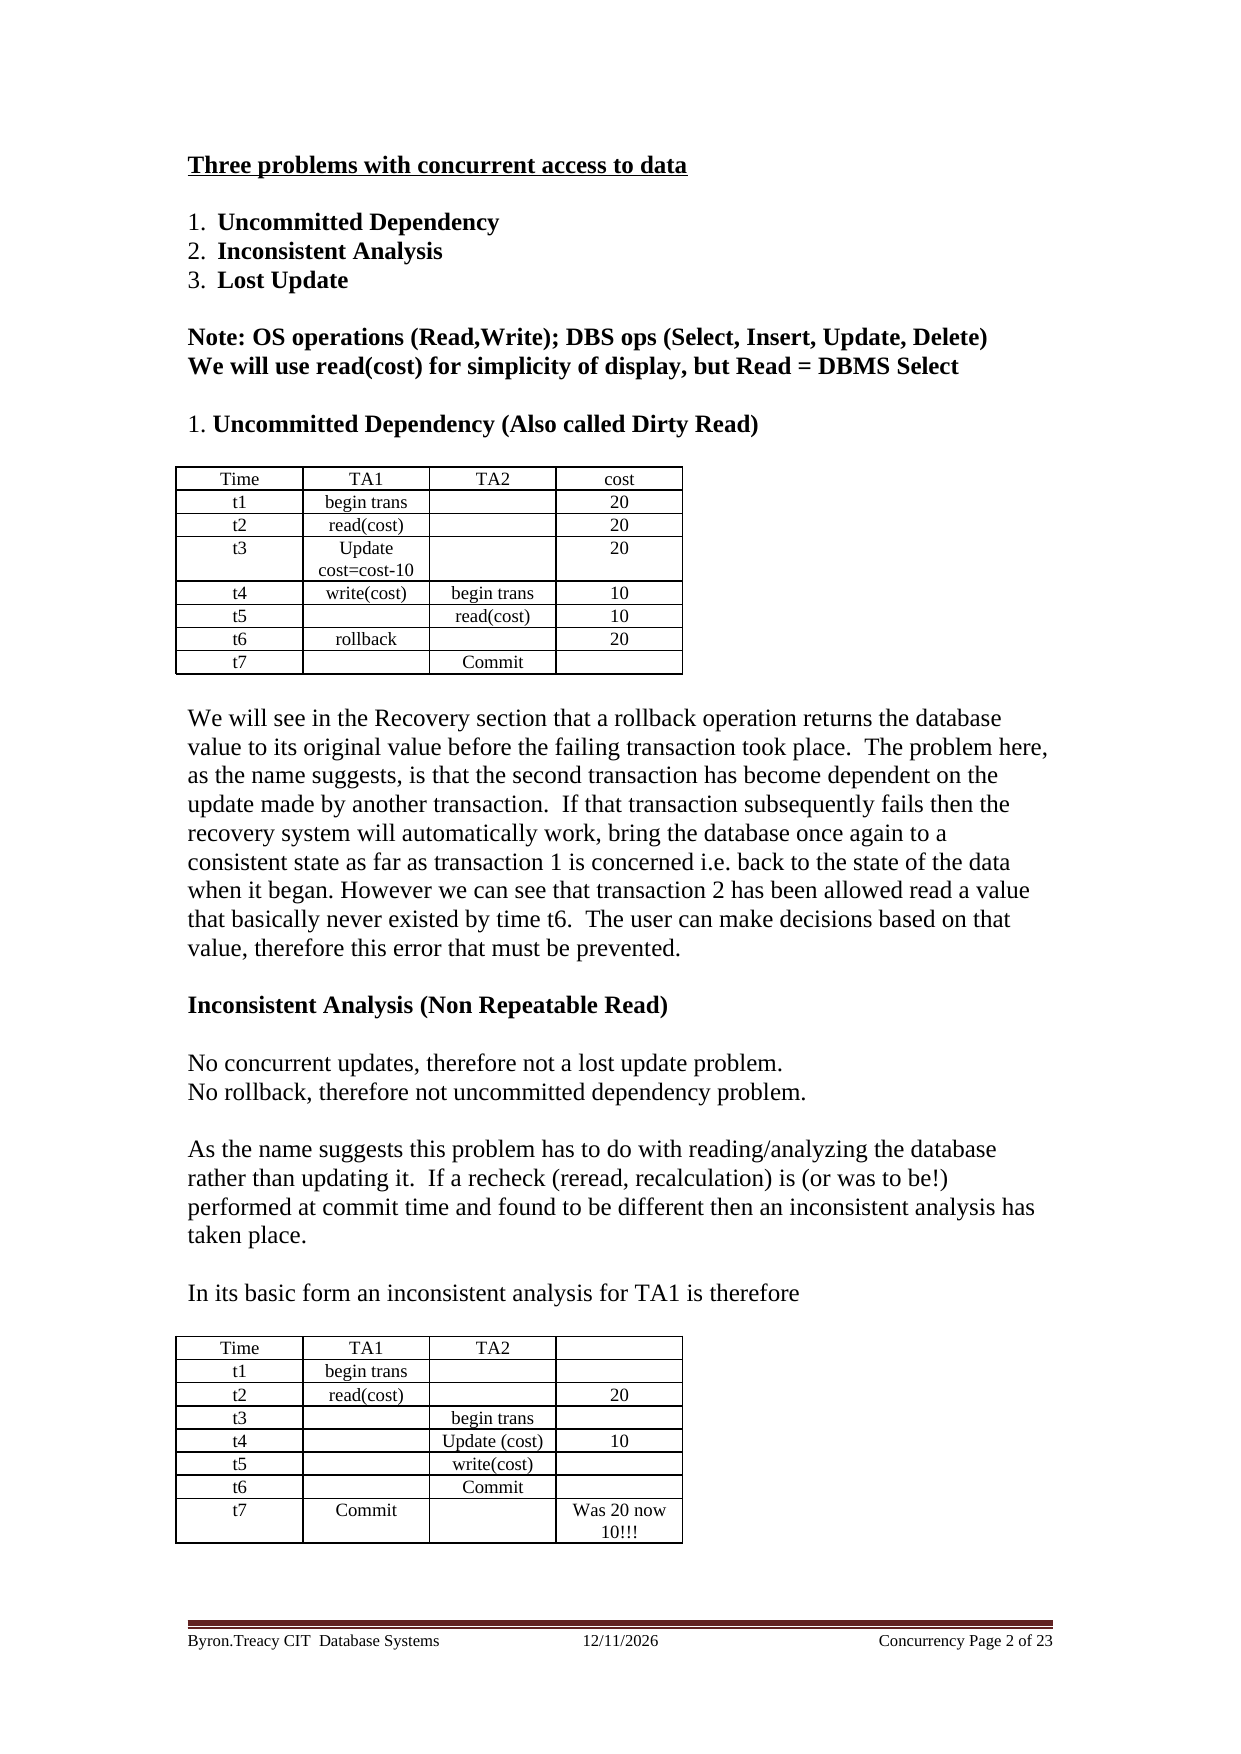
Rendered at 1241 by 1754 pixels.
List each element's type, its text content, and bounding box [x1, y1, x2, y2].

table_cell [304, 651, 429, 673]
table_cell [557, 1476, 682, 1497]
table_cell 20 [557, 628, 682, 650]
table_cell t5 [177, 1453, 302, 1474]
table_header TA2 [430, 1337, 555, 1359]
table_header TA1 [304, 1337, 429, 1359]
table_cell t6 [177, 628, 302, 650]
table_cell [430, 514, 555, 536]
table_cell [430, 537, 555, 580]
table_cell Commit [430, 651, 555, 673]
text Note: OS operations (Read,Write); DBS ops (Select, Insert, Update, Delete) [187, 322, 1053, 351]
list Uncommitted Dependency [187, 207, 1053, 236]
table_cell [304, 1430, 429, 1451]
table_cell t2 [177, 514, 302, 536]
text Three problems with concurrent access to data [187, 150, 1053, 179]
table_cell Commit [304, 1499, 429, 1542]
table_cell 20 [557, 514, 682, 536]
table_cell [430, 1360, 555, 1382]
table_cell Commit [430, 1476, 555, 1497]
table_cell [430, 1499, 555, 1542]
table_cell 10 [557, 582, 682, 603]
table_cell t1 [177, 1360, 302, 1382]
text In its basic form an inconsistent analysis for TA1 is therefore [187, 1278, 1053, 1307]
text As the name suggests this problem has to do with reading/analyzing the database rather than updating it. If a recheck (reread, recalculation) is (or was to be!) performed at commit time and found to be different then an inconsistent analysis has taken place. [187, 1134, 1053, 1249]
table_cell write(cost) [304, 582, 429, 603]
text No concurrent updates, therefore not a lost update problem. [187, 1048, 1053, 1077]
table_cell t3 [177, 537, 302, 580]
table_cell [304, 1407, 429, 1428]
table_cell t3 [177, 1407, 302, 1428]
table_cell [557, 1407, 682, 1428]
text 1. Uncommitted Dependency (Also called Dirty Read) [187, 409, 1053, 437]
table_cell 10 [557, 605, 682, 627]
table_cell t1 [177, 491, 302, 512]
table_cell begin trans [430, 1407, 555, 1428]
table_cell t4 [177, 1430, 302, 1451]
table_cell [430, 491, 555, 512]
text Inconsistent Analysis (Non Repeatable Read) [187, 991, 1053, 1019]
table_cell [304, 1476, 429, 1497]
table_cell [430, 1383, 555, 1405]
table_cell 10 [557, 1430, 682, 1451]
table_cell Update cost=cost-10 [304, 537, 429, 580]
table_cell [557, 1453, 682, 1474]
table_header TA2 [430, 468, 555, 489]
table_cell 20 [557, 491, 682, 512]
table_cell 20 [557, 1383, 682, 1405]
table_cell [430, 628, 555, 650]
table_cell t4 [177, 582, 302, 603]
table_cell [304, 605, 429, 627]
table_cell begin trans [304, 491, 429, 512]
table_cell begin trans [430, 582, 555, 603]
table_cell Was 20 now 10!!! [557, 1499, 682, 1542]
table_cell [557, 651, 682, 673]
table_header cost [557, 468, 682, 489]
table_cell t7 [177, 1499, 302, 1542]
table_cell read(cost) [304, 514, 429, 536]
table_header Time [177, 468, 302, 489]
list Inconsistent Analysis [187, 236, 1053, 265]
text No rollback, therefore not uncommitted dependency problem. [187, 1077, 1053, 1106]
table_cell [304, 1453, 429, 1474]
table_cell t6 [177, 1476, 302, 1497]
table_cell write(cost) [430, 1453, 555, 1474]
table_cell t7 [177, 651, 302, 673]
table_cell read(cost) [430, 605, 555, 627]
table_cell rollback [304, 628, 429, 650]
text We will use read(cost) for simplicity of display, but Read = DBMS Select [187, 351, 1053, 380]
table_cell t2 [177, 1383, 302, 1405]
table_header Time [177, 1337, 302, 1359]
table_cell read(cost) [304, 1383, 429, 1405]
table_header TA1 [304, 468, 429, 489]
text We will see in the Recovery section that a rollback operation returns the database value to its original value before the failing transaction took place. The problem here, as the name suggests, is that the second transaction has become dependent on the update made by another transaction. If that transaction subsequently fails then the recovery system will automatically work, bring the database once again to a consistent state as far as transaction 1 is concerned i.e. back to the state of the data when it began. However we can see that transaction 2 has been allowed read a value that basically never existed by time t6. The user can make decisions based on that value, therefore this error that must be prevented. [187, 703, 1053, 962]
table_cell Update (cost) [430, 1430, 555, 1451]
table_cell 20 [557, 537, 682, 580]
table_cell t5 [177, 605, 302, 627]
table_cell begin trans [304, 1360, 429, 1382]
list Lost Update [187, 265, 1053, 294]
table_cell [557, 1360, 682, 1382]
table_header [557, 1337, 682, 1359]
